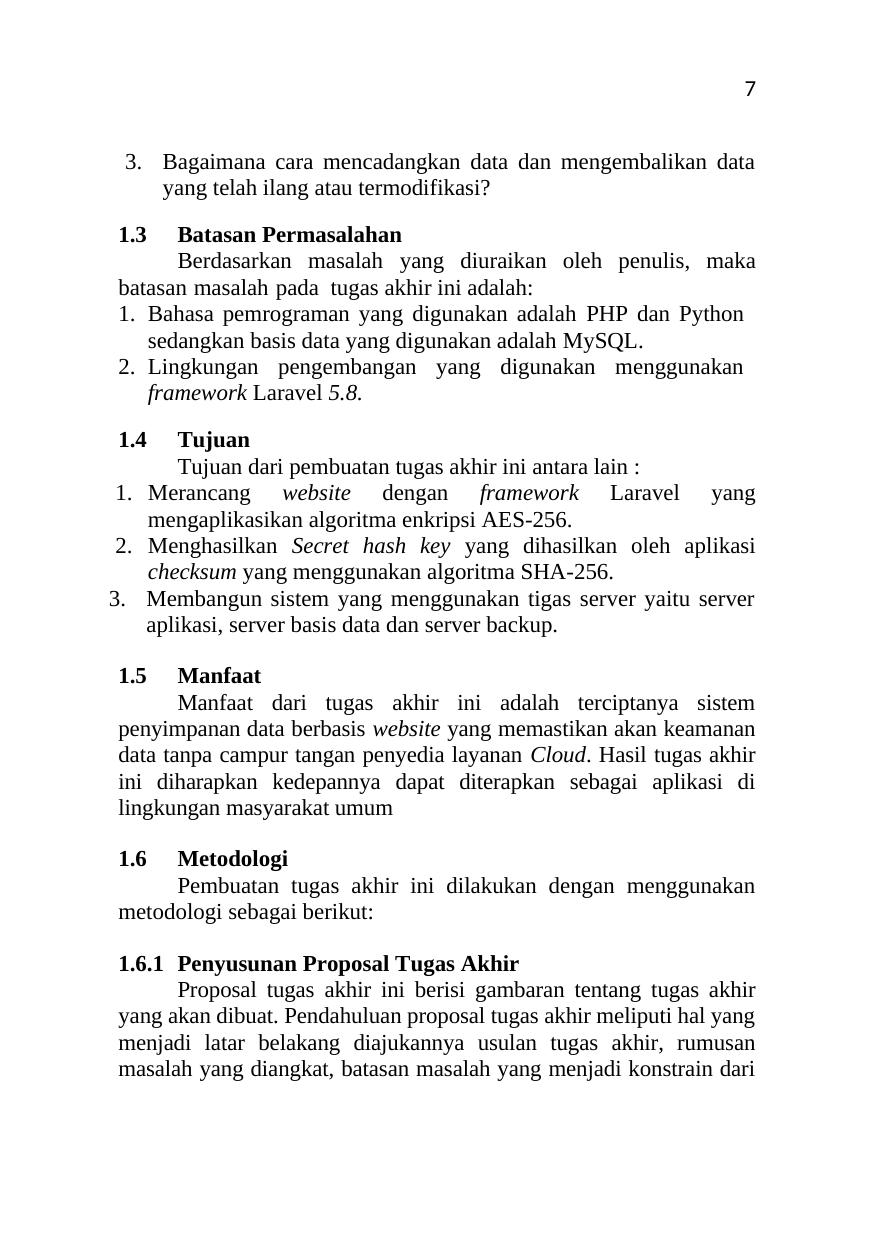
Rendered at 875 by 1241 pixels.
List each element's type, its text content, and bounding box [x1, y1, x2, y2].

text Pembuatan tugas akhir ini dilakukan dengan menggunakan metodologi sebagai berikut: [118, 872, 756, 924]
text Tujuan dari pembuatan tugas akhir ini antara lain : [118, 453, 756, 479]
list Menghasilkan Secret hash key yang dihasilkan oleh aplikasi checksum yang menggunakan algoritma SHA-256. [115, 532, 756, 585]
subtitle Tujuan [118, 427, 756, 453]
text Manfaat dari tugas akhir ini adalah terciptanya sistem penyimpanan data berbasis website yang memastikan akan keamanan data tanpa campur tangan penyedia layanan Cloud. Hasil tugas akhir ini diharapkan kedepannya dapat diterapkan sebagai aplikasi di lingkungan masyarakat umum [118, 689, 756, 821]
list Bahasa pemrograman yang digunakan adalah PHP dan Python sedangkan basis data yang digunakan adalah MySQL. [118, 300, 744, 353]
list Membangun sistem yang menggunakan tigas server yaitu server aplikasi, server basis data dan server backup. [109, 585, 756, 637]
list Merancang website dengan framework Laravel yang mengaplikasikan algoritma enkripsi AES-256. [115, 479, 756, 532]
subtitle Manfaat [118, 662, 756, 689]
subtitle Metodologi [118, 846, 756, 872]
subtitle Penyusunan Proposal Tugas Akhir [118, 949, 756, 976]
subtitle Batasan Permasalahan [118, 221, 756, 248]
list Lingkungan pengembangan yang digunakan menggunakan framework Laravel 5.8. [118, 353, 744, 406]
list Bagaimana cara mencadangkan data dan mengembalikan data yang telah ilang atau termodifikasi? [125, 148, 756, 200]
text Berdasarkan masalah yang diuraikan oleh penulis, maka batasan masalah pada tugas akhir ini adalah: [118, 248, 756, 300]
